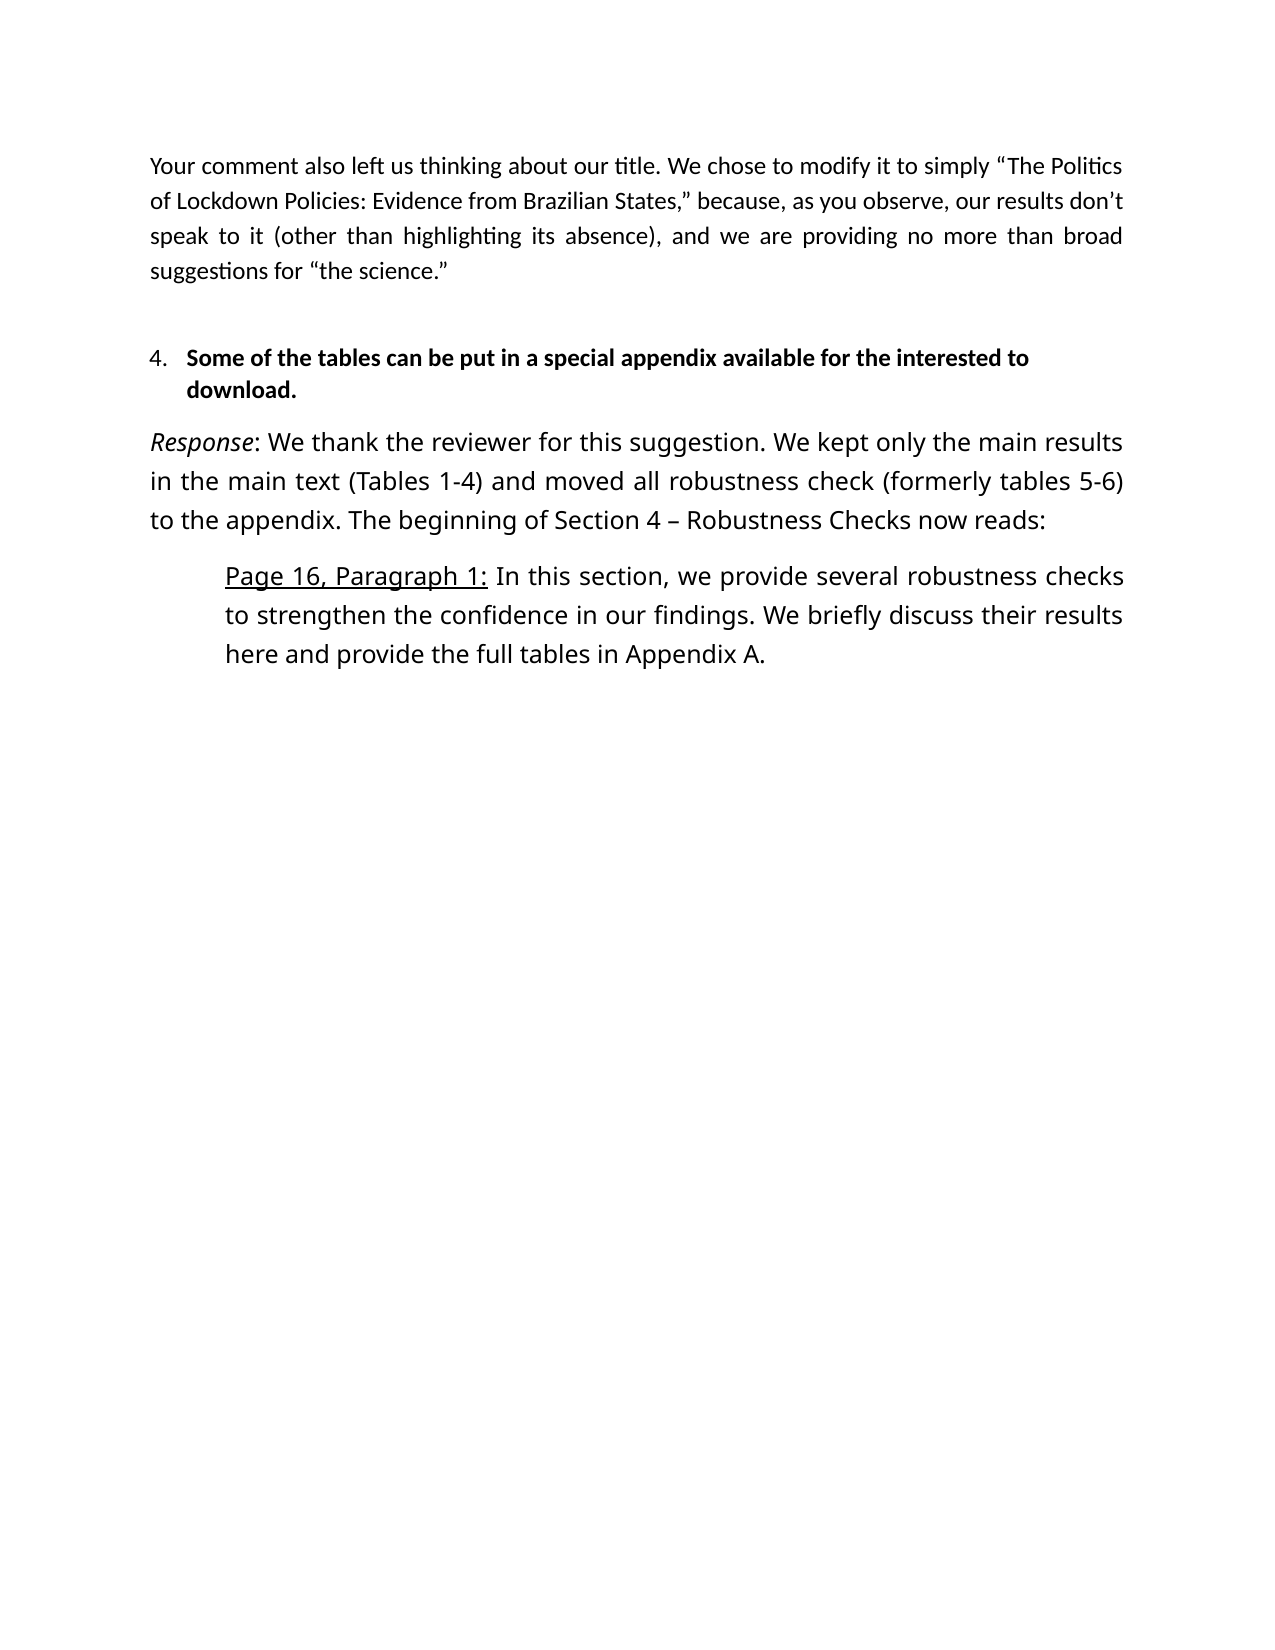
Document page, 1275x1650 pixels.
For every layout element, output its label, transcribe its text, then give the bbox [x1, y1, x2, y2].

text Page 16, Paragraph 1: In this section, we provide several robustness checks to strengthen the confidence in our findings. We briefly discuss their results here and provide the full tables in Appendix A. [225, 558, 1125, 671]
list Some of the tables can be put in a special appendix available for the interested to download. [149, 342, 1125, 405]
text Your comment also left us thinking about our title. We chose to modify it to simply “The Politics of Lockdown Policies: Evidence from Brazilian States,” because, as you observe, our results don’t speak to it (other than highlighting its absence), and we are providing no more than broad suggestions for “the science.” [150, 150, 1125, 286]
text Response: We thank the reviewer for this suggestion. We kept only the main results in the main text (Tables 1-4) and moved all robustness check (formerly tables 5-6) to the appendix. The beginning of Section 4 – Robustness Checks now reads: [150, 424, 1125, 537]
